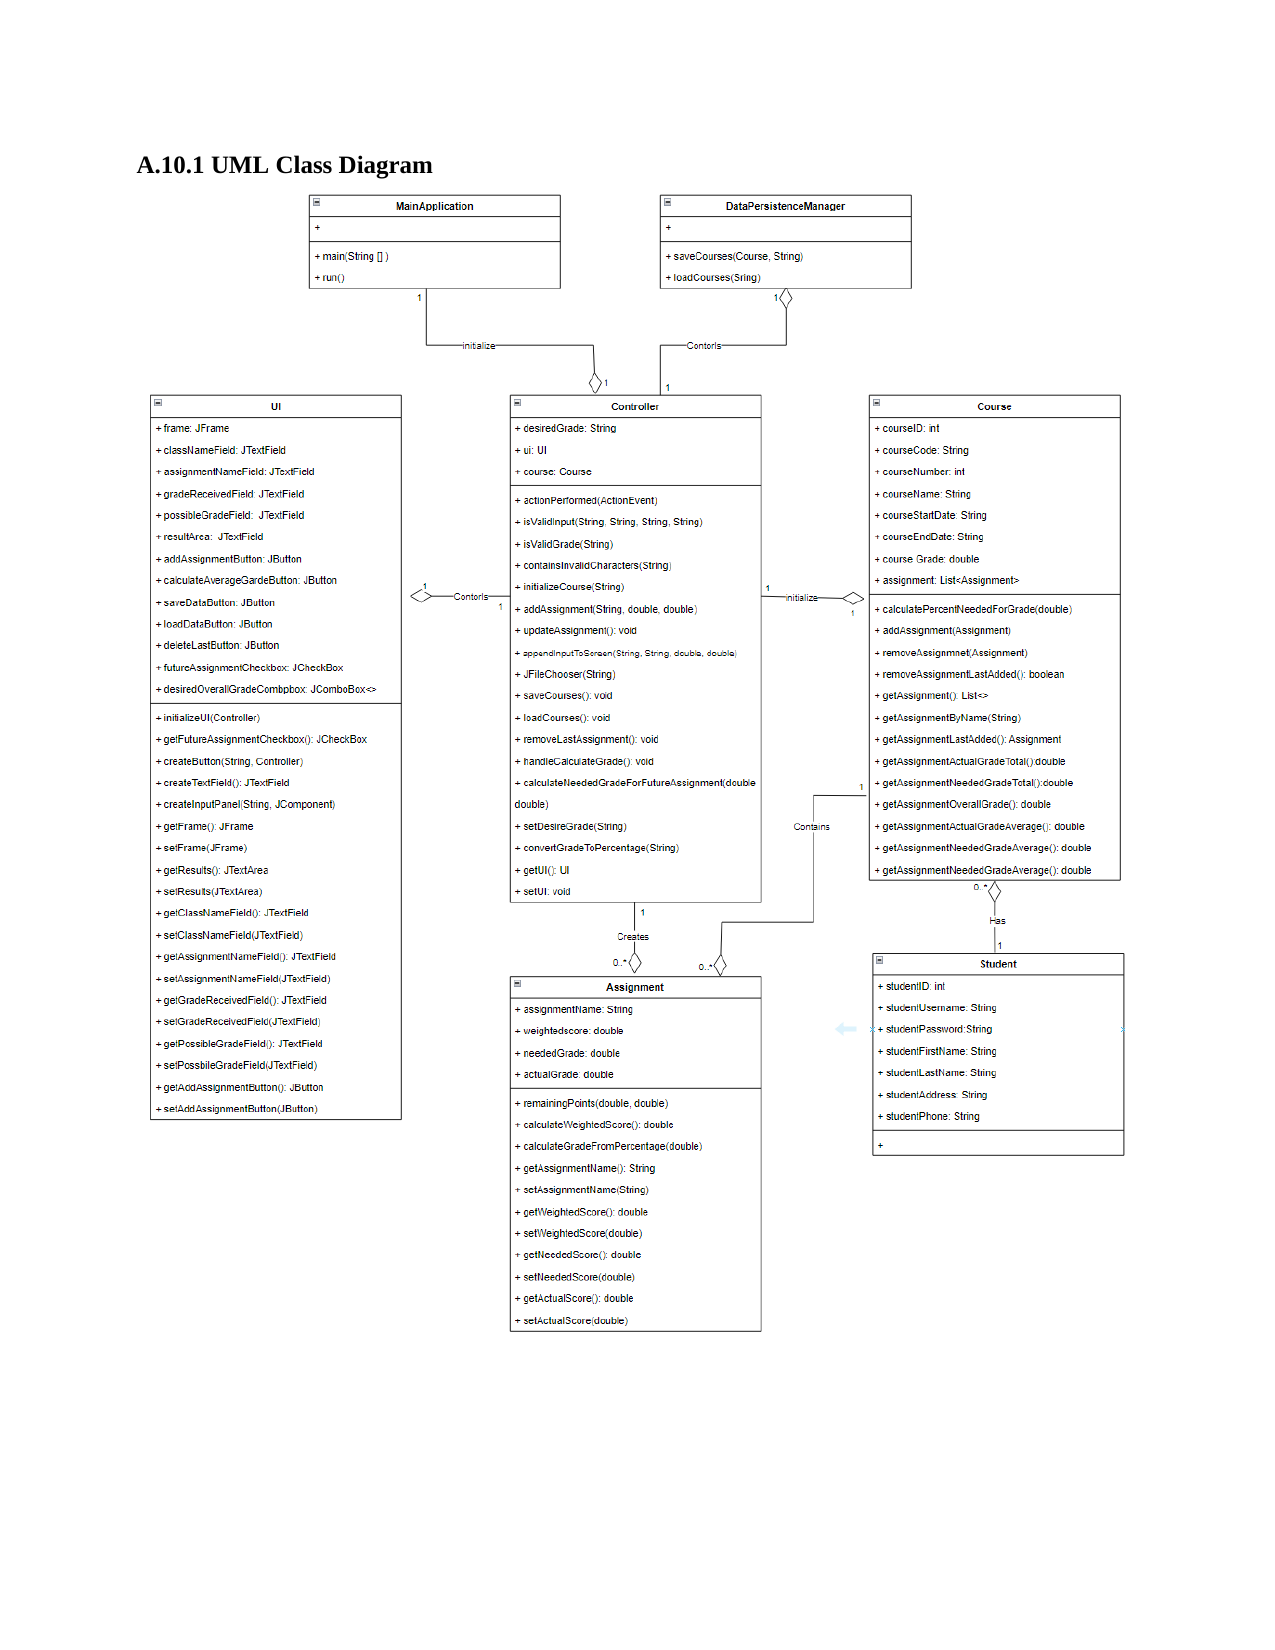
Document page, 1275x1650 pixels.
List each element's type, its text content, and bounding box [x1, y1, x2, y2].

picture [150, 185, 1125, 1333]
subtitle UML Class Diagram [136, 150, 1125, 179]
